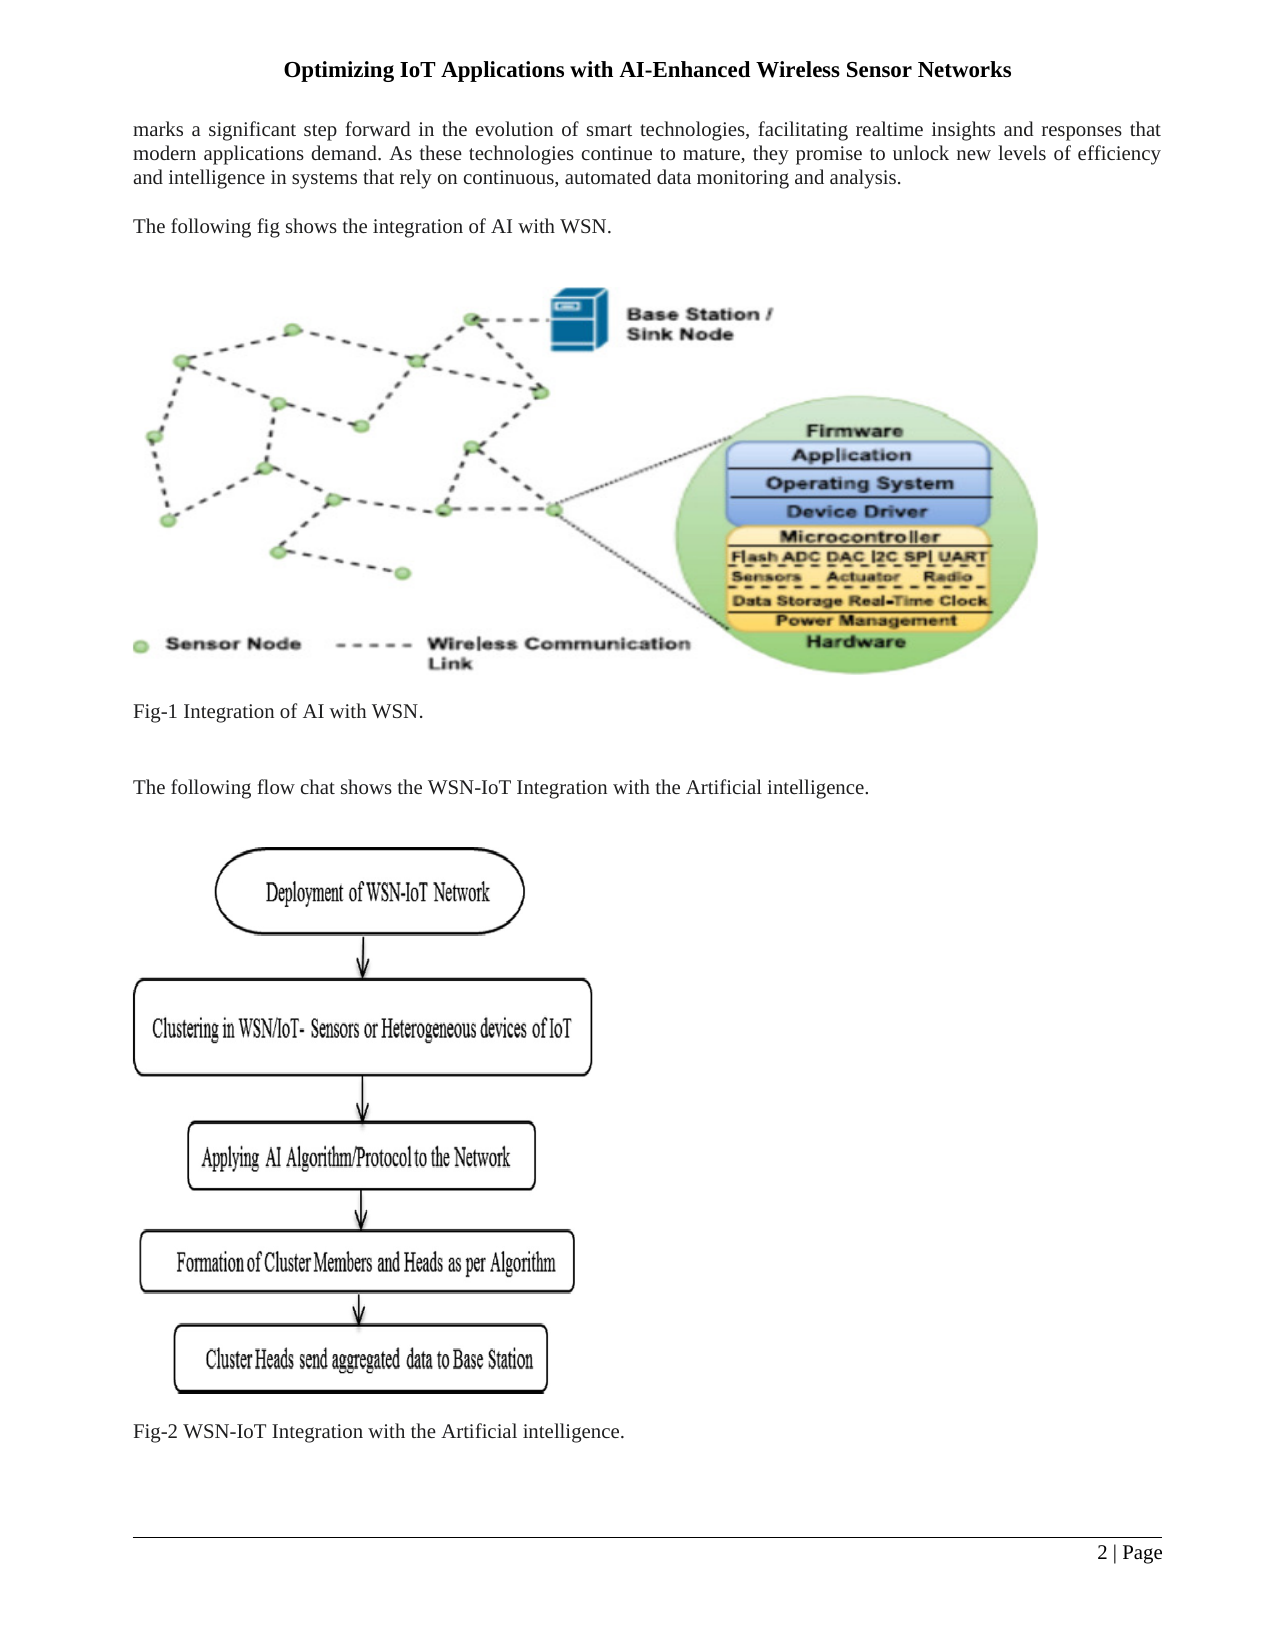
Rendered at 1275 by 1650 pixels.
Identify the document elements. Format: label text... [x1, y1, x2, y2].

picture [132, 847, 593, 1394]
text Fig-1 Integration of AI with WSN. [133, 699, 1162, 724]
text Fig-2 WSN-IoT Integration with the Artificial intelligence. [133, 1419, 1162, 1443]
text The following fig shows the integration of AI with WSN. [133, 214, 1162, 238]
text The following flow chat shows the WSN-IoT Integration with the Artificial intelligence. [133, 774, 1162, 799]
picture [132, 287, 1039, 675]
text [133, 117, 1162, 189]
